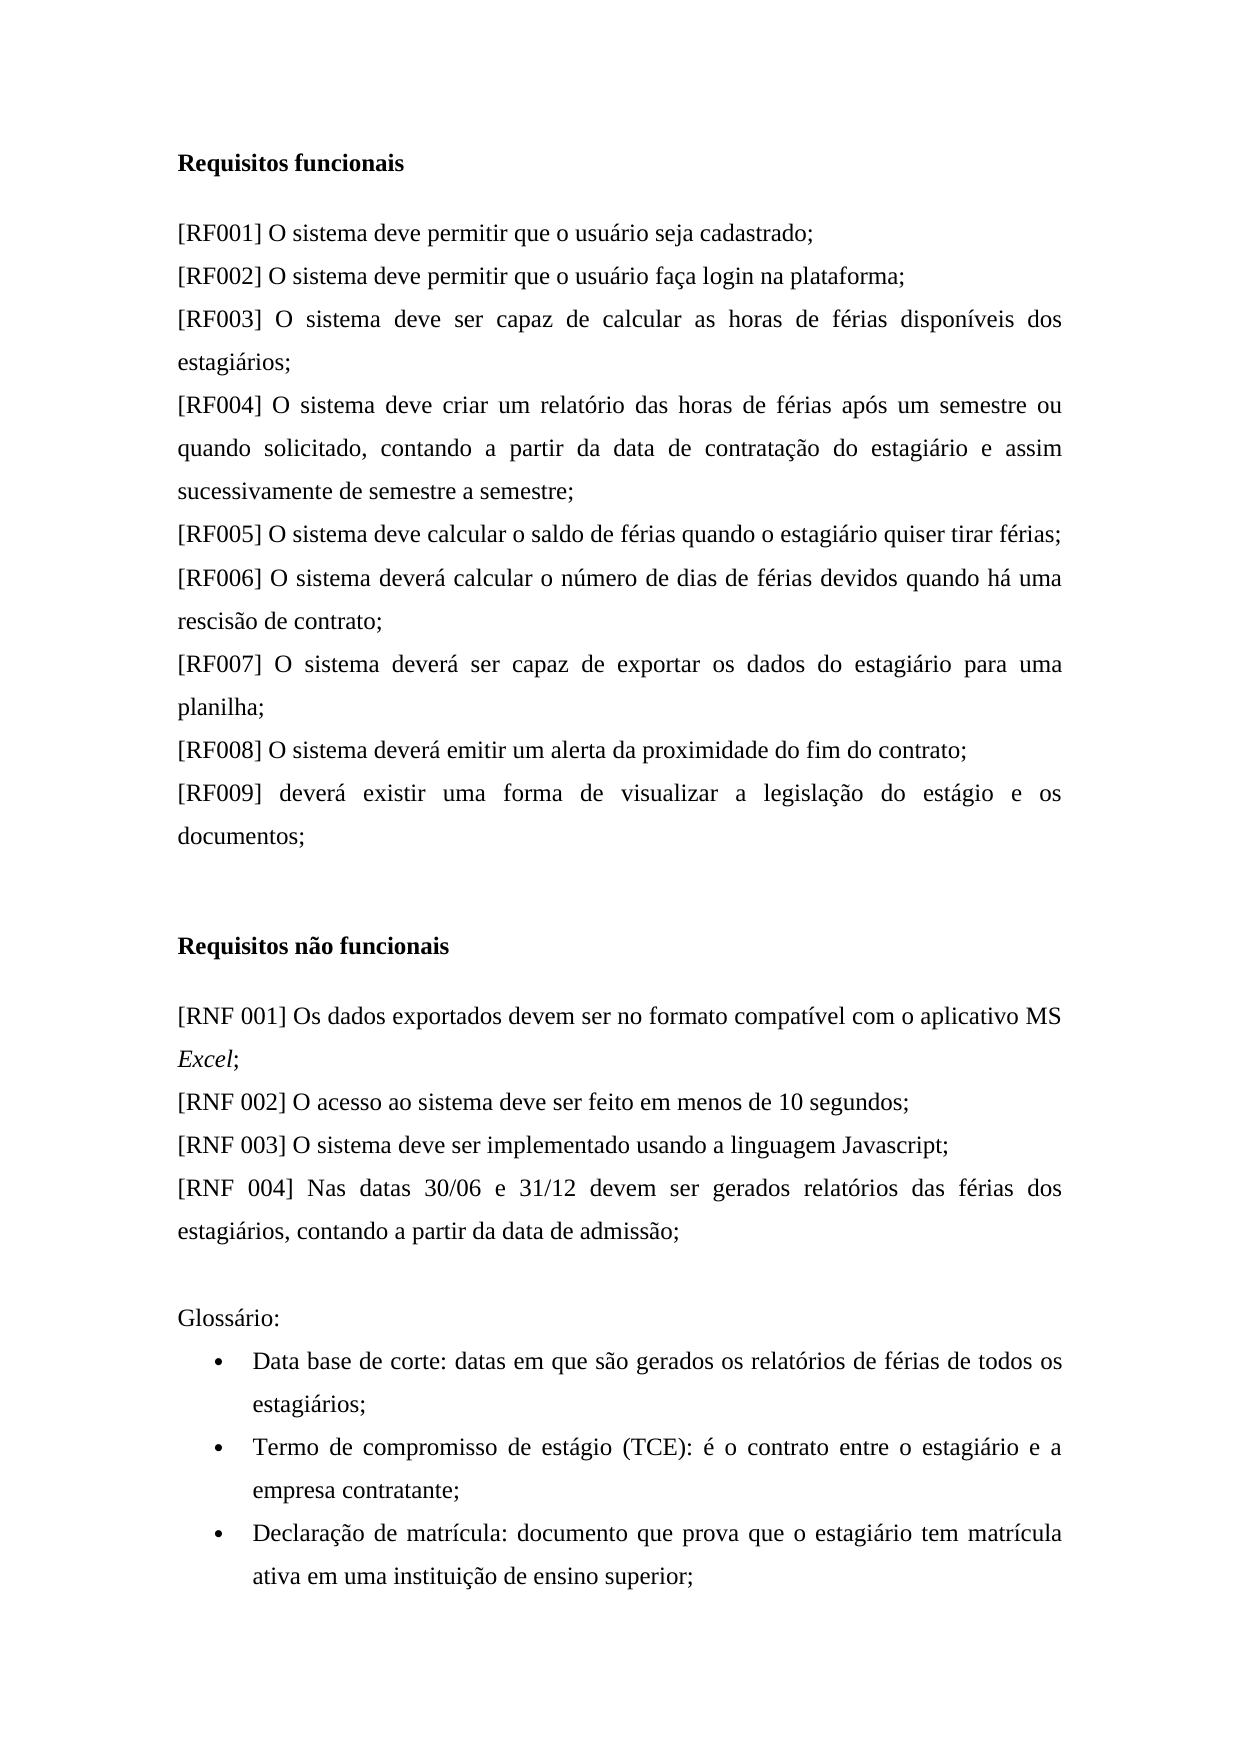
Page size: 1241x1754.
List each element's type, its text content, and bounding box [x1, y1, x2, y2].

text [RF003] O sistema deve ser capaz de calcular as horas de férias disponíveis dos estagiários; [177, 304, 1063, 376]
text Requisitos não funcionais [177, 931, 1063, 959]
text [RNF 001] Os dados exportados devem ser no formato compatível com o aplicativo MS Excel; [177, 1001, 1063, 1073]
text Glossário: [177, 1303, 1063, 1331]
list Termo de compromisso de estágio (TCE): é o contrato entre o estagiário e a empresa contratante; [215, 1432, 1063, 1504]
text [RF005] O sistema deve calcular o saldo de férias quando o estagiário quiser tirar férias; [177, 519, 1063, 548]
text [RF008] O sistema deverá emitir um alerta da proximidade do fim do contrato; [177, 735, 1063, 764]
text [RF009] deverá existir uma forma de visualizar a legislação do estágio e os documentos; [177, 778, 1063, 850]
text Requisitos funcionais [177, 148, 1063, 176]
text [RF007] O sistema deverá ser capaz de exportar os dados do estagiário para uma planilha; [177, 649, 1063, 721]
list Declaração de matrícula: documento que prova que o estagiário tem matrícula ativa em uma instituição de ensino superior; [215, 1518, 1063, 1590]
text [RF002] O sistema deve permitir que o usuário faça login na plataforma; [177, 261, 1063, 289]
text [RF001] O sistema deve permitir que o usuário seja cadastrado; [177, 218, 1063, 246]
text [RNF 003] O sistema deve ser implementado usando a linguagem Javascript; [177, 1130, 1063, 1159]
text [RNF 004] Nas datas 30/06 e 31/12 devem ser gerados relatórios das férias dos estagiários, contando a partir da data de admissão; [177, 1173, 1063, 1245]
list Data base de corte: datas em que são gerados os relatórios de férias de todos os estagiários; [215, 1346, 1063, 1418]
text [RNF 002] O acesso ao sistema deve ser feito em menos de 10 segundos; [177, 1087, 1063, 1116]
text [RF004] O sistema deve criar um relatório das horas de férias após um semestre ou quando solicitado, contando a partir da data de contratação do estagiário e assim sucessivamente de semestre a semestre; [177, 390, 1063, 505]
text [RF006] O sistema deverá calcular o número de dias de férias devidos quando há uma rescisão de contrato; [177, 563, 1063, 634]
